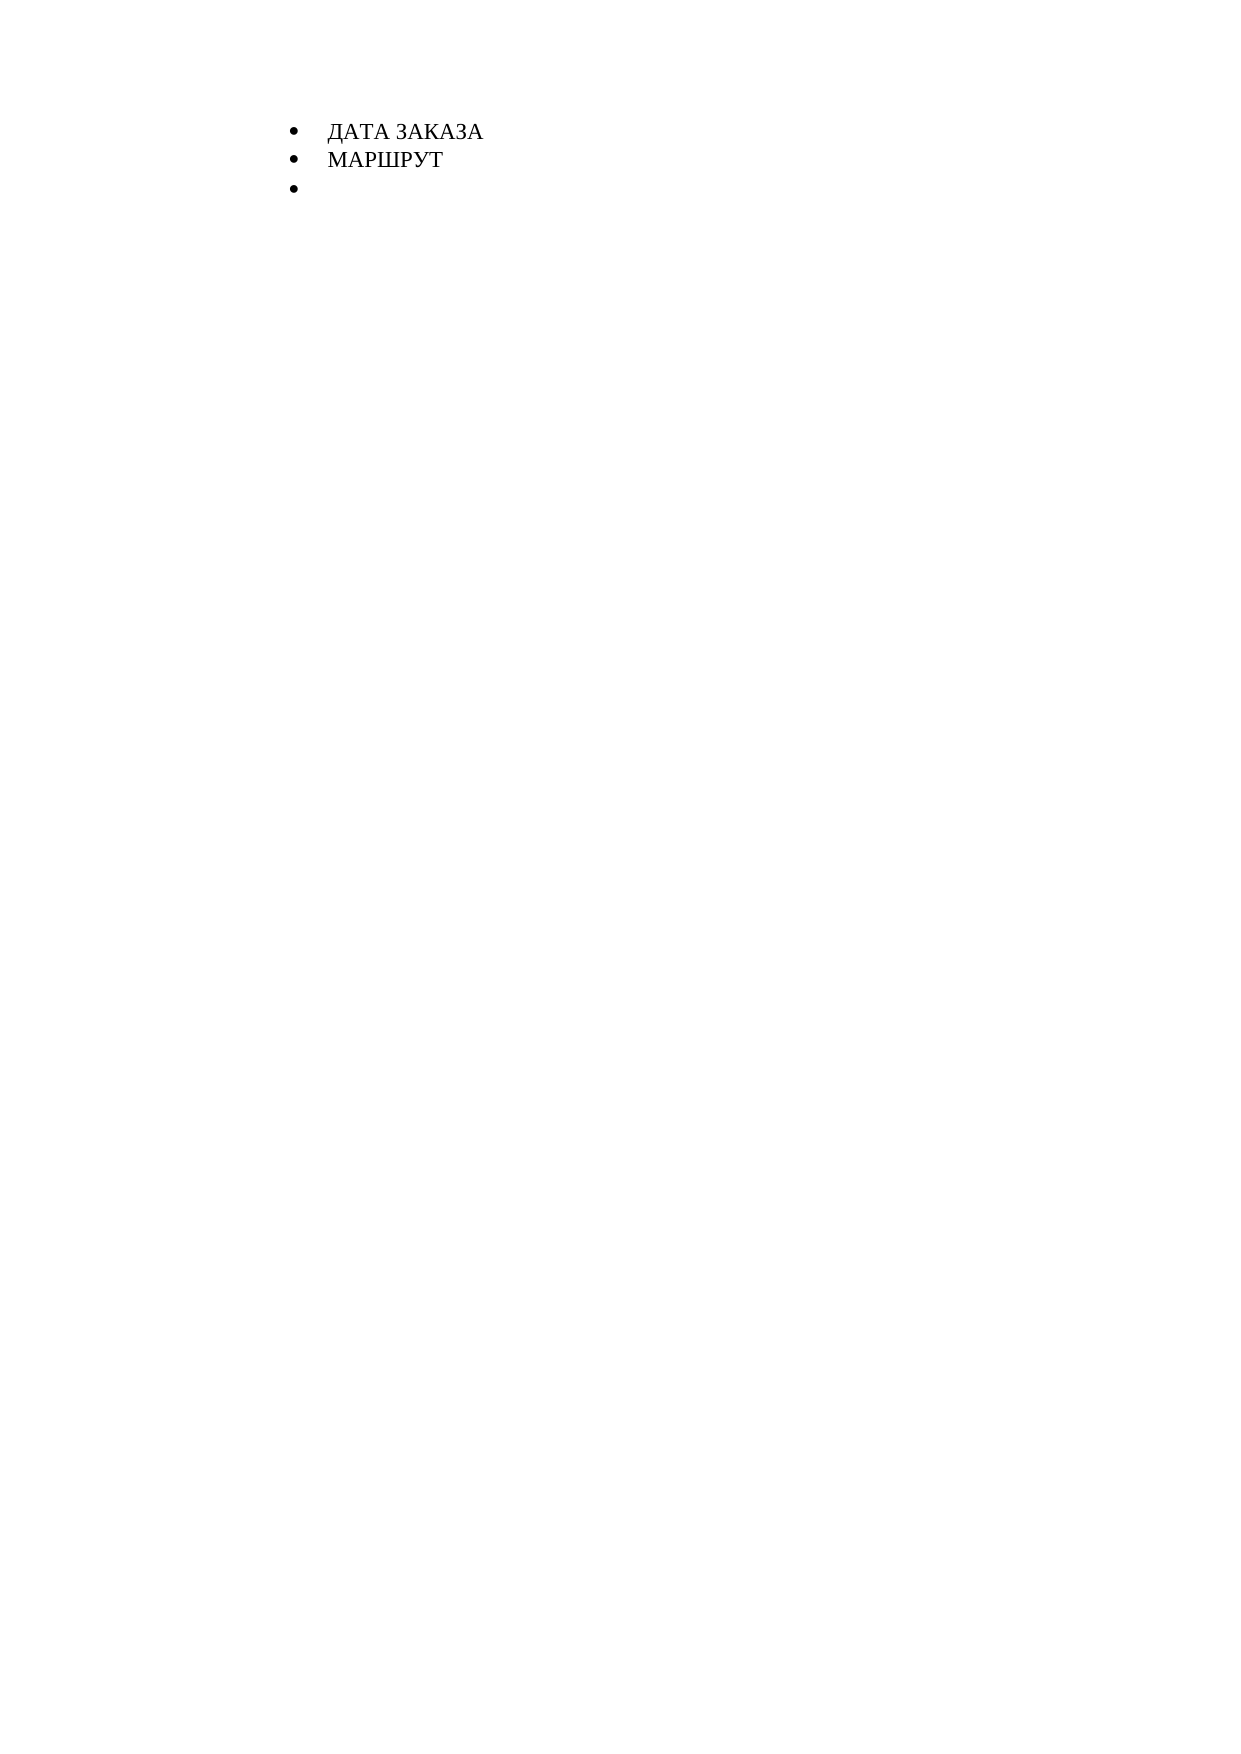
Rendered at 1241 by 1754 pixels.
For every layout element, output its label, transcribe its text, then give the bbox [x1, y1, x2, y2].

list ДАТА ЗАКАЗА [290, 118, 1152, 144]
list МАРШРУТ [290, 147, 1152, 173]
